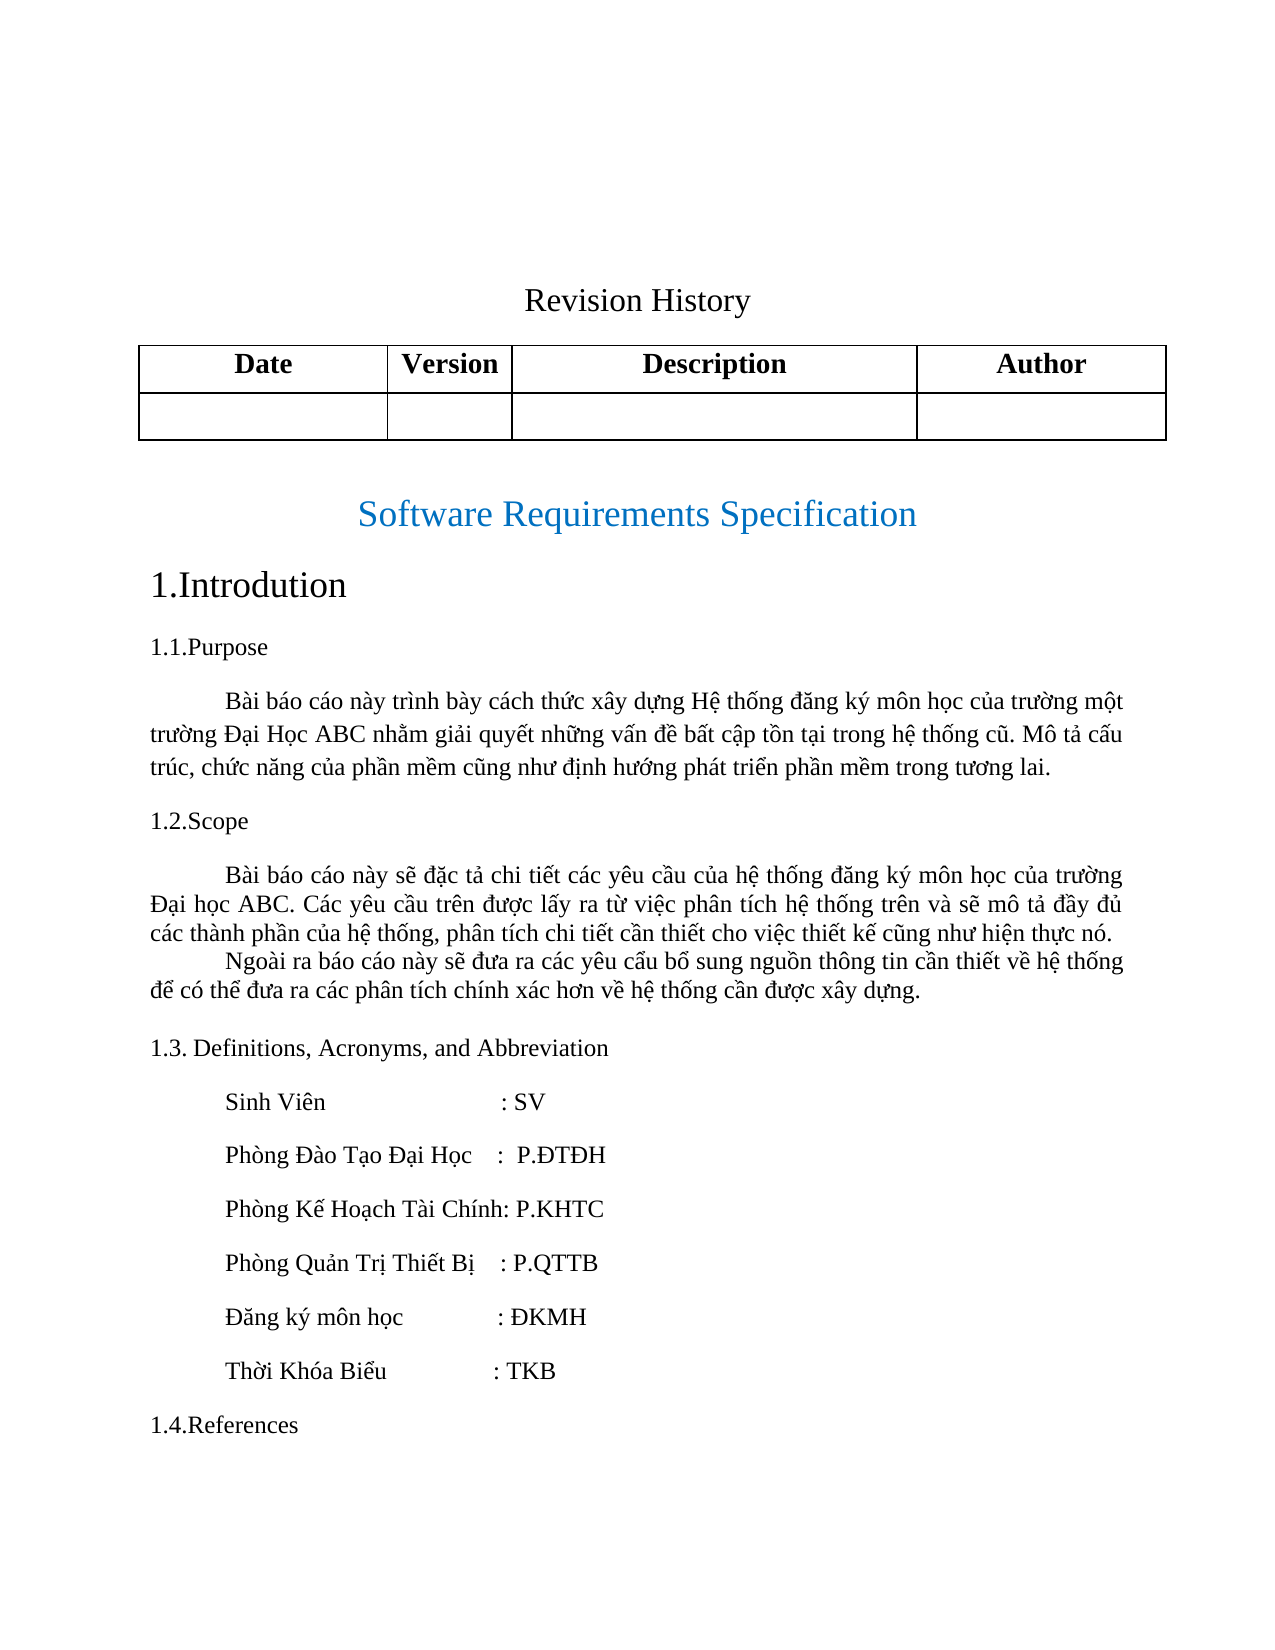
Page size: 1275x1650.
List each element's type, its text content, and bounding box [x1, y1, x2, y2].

table_header Author [918, 346, 1165, 392]
text 1.4.References [150, 1410, 1125, 1438]
text Bài báo cáo này sẽ đặc tả chi tiết các yêu cầu của hệ thống đăng ký môn học của trường Đại học ABC. Các yêu cầu trên được lấy ra từ việc phân tích hệ thống trên và sẽ mô tả đầy đủ các thành phần của hệ thống, phân tích chi tiết cần thiết cho việc thiết kế cũng như hiện thực nó. [150, 860, 1125, 946]
text 1.2.Scope [150, 806, 1125, 835]
table_header Description [513, 346, 916, 392]
text Sinh Viên : SV [150, 1087, 1125, 1115]
table_cell [918, 394, 1165, 439]
text Phòng Đào Tạo Đại Học : P.ĐTĐH [150, 1140, 1125, 1169]
text Thời Khóa Biểu : TKB [150, 1356, 1125, 1384]
table_cell [140, 394, 387, 439]
text 1.3. Definitions, Acronyms, and Abbreviation [150, 1033, 1125, 1061]
table_header Date [140, 346, 387, 392]
text Đăng ký môn học : ĐKMH [150, 1302, 1125, 1331]
text Software Requirements Specification [150, 492, 1125, 535]
text 1.Introdution [150, 562, 1125, 605]
table_header Version [388, 346, 511, 392]
text Phòng Quản Trị Thiết Bị : P.QTTB [150, 1248, 1125, 1277]
text 1.1.Purpose [150, 632, 1125, 661]
text Bài báo cáo này trình bày cách thức xây dựng Hệ thống đăng ký môn học của trường một trường Đại Học ABC nhằm giải quyết những vấn đề bất cập tồn tại trong hệ thống cũ. Mô tả cấu trúc, chức năng của phần mềm cũng như định hướng phát triển phần mềm trong tương lai. [150, 686, 1125, 781]
table_cell [513, 394, 916, 439]
text Ngoài ra báo cáo này sẽ đưa ra các yêu cẩu bổ sung nguồn thông tin cần thiết về hệ thống để có thể đưa ra các phân tích chính xác hơn về hệ thống cần được xây dựng. [150, 946, 1125, 1004]
table_cell [388, 394, 511, 439]
text Phòng Kế Hoạch Tài Chính: P.KHTC [150, 1194, 1125, 1223]
text Revision History [150, 280, 1125, 318]
